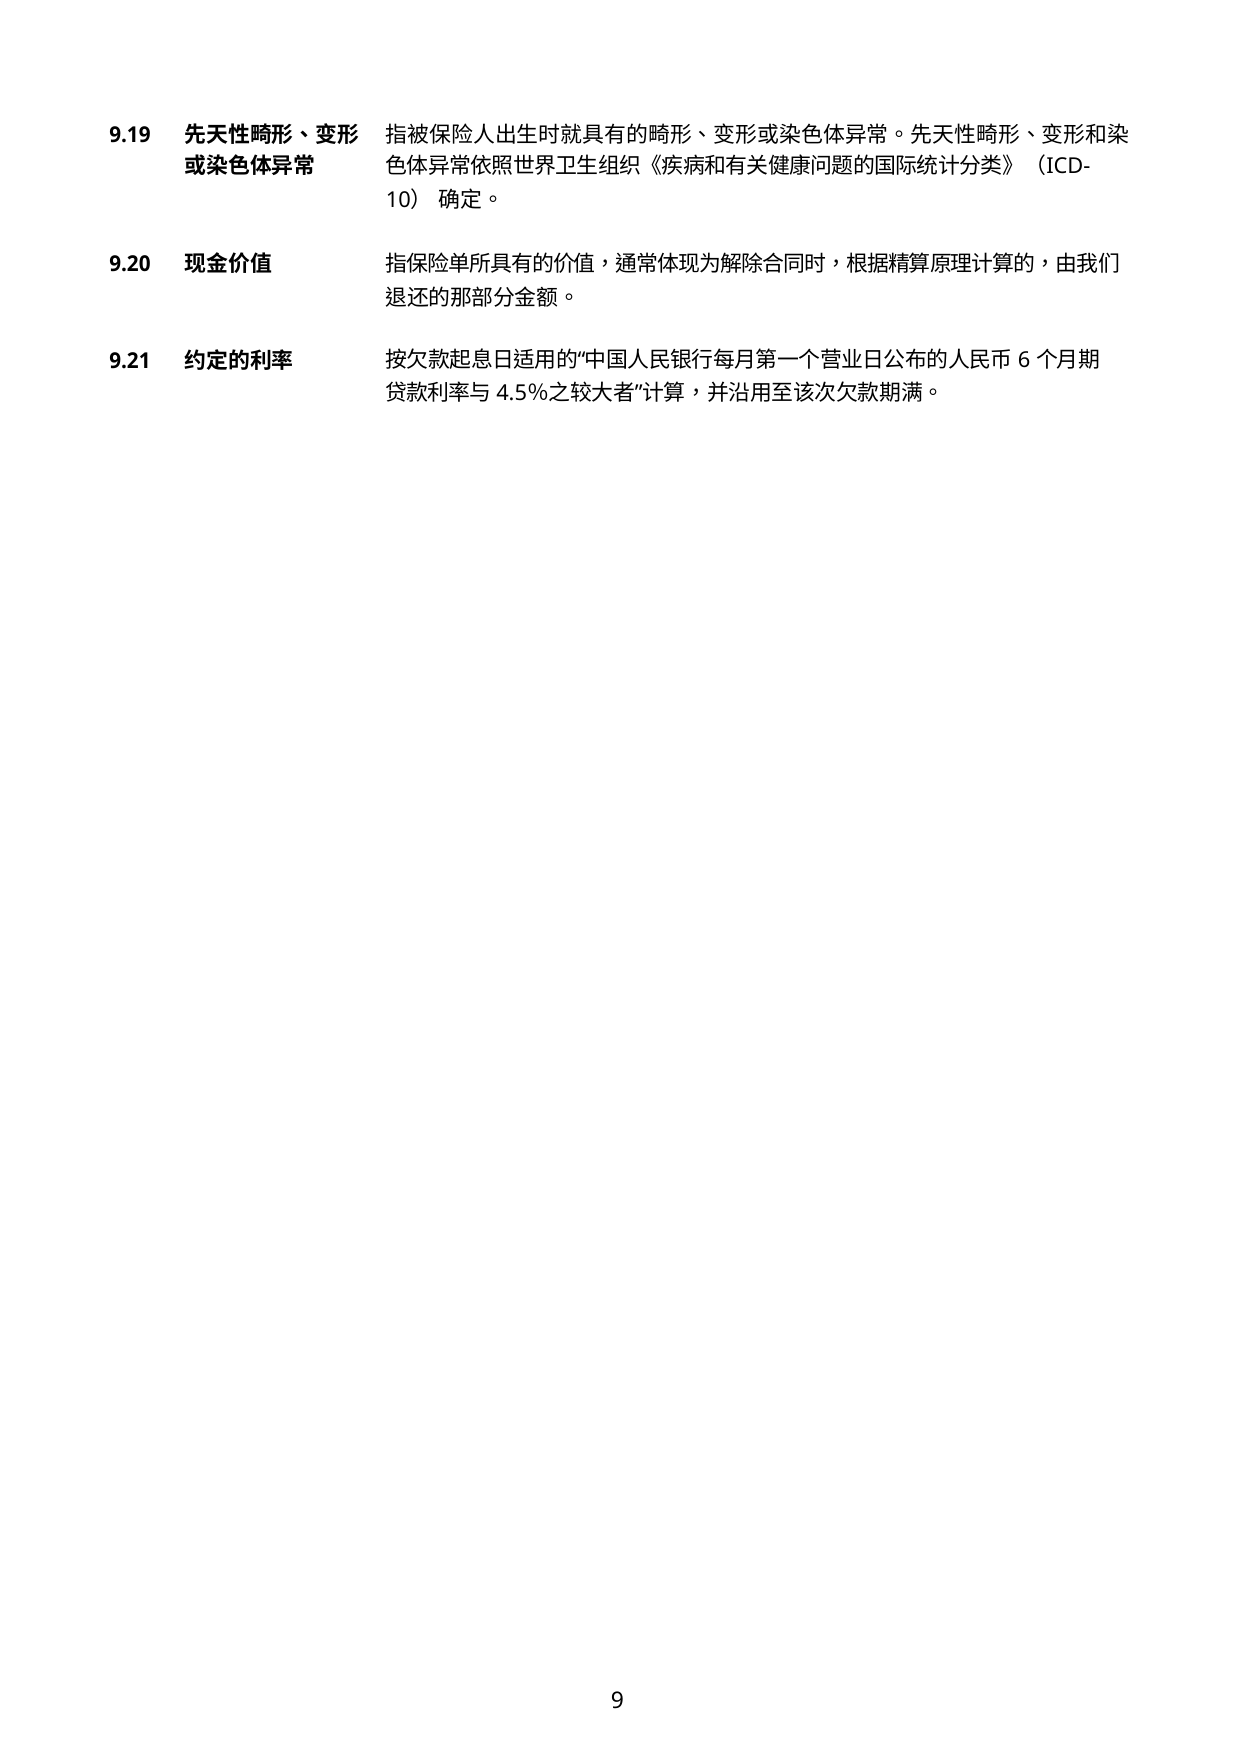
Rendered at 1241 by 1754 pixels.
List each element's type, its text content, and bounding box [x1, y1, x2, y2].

table_cell 按欠款起息日适用的“中国人民银行每月第一个营业日公布的人民币 6 个月期贷款利率与 4.5％之较大者”计算，并沿用至该次欠款期满。 [373, 331, 1153, 407]
table_cell 现金价值 [167, 234, 373, 331]
table_cell 9.21 [85, 331, 167, 407]
table_header 先天性畸形、变形 或染色体异常 [167, 125, 373, 233]
table_cell 指保险单所具有的价值，通常体现为解除合同时，根据精算原理计算的，由我们退还的那部分金额。 [373, 234, 1153, 331]
table_header 指被保险人出生时就具有的畸形、变形或染色体异常。先天性畸形、变形和染 色体异常依照世界卫生组织《疾病和有关健康问题的国际统计分类》（ICD-10） 确定。 [373, 125, 1153, 233]
table_cell 约定的利率 [167, 331, 373, 407]
table_cell 9.20 [85, 234, 167, 331]
table_header 9.19 [85, 125, 167, 233]
